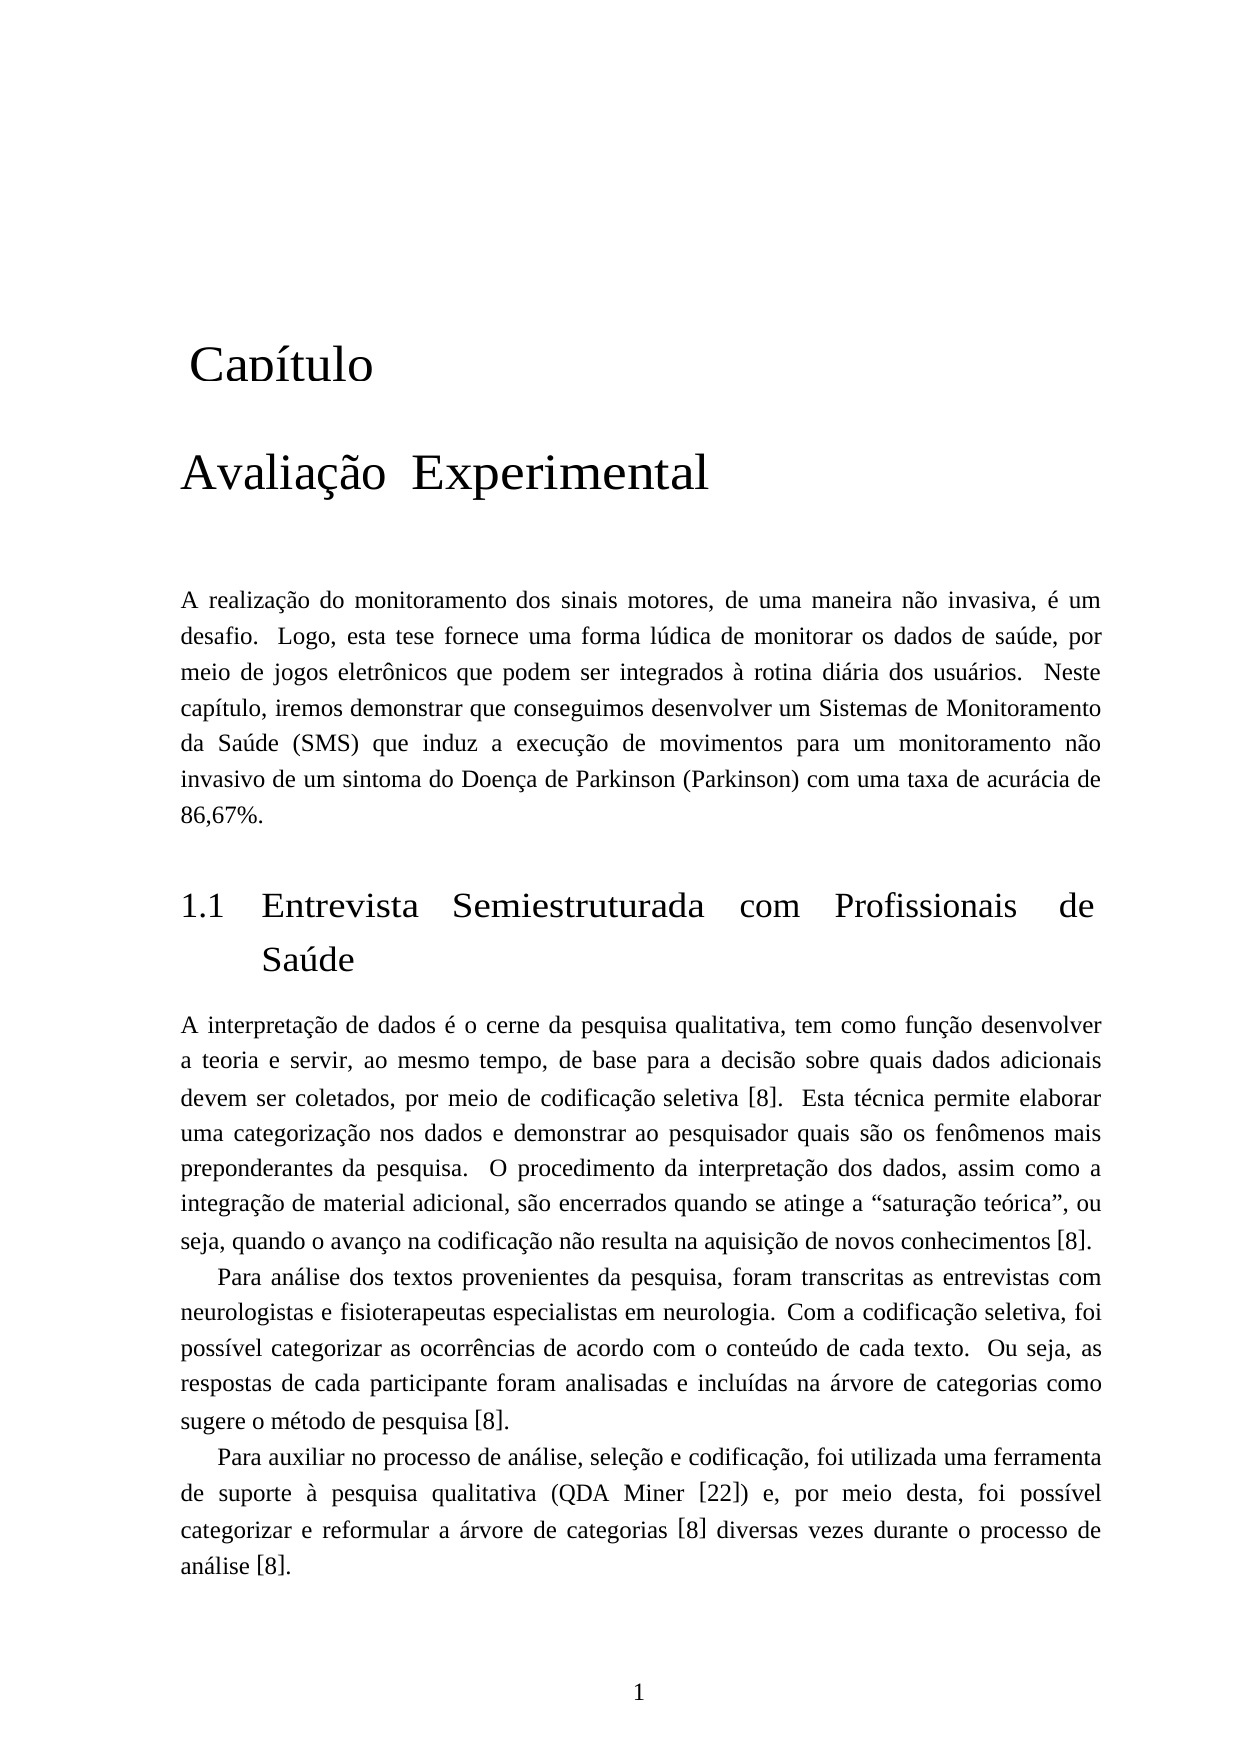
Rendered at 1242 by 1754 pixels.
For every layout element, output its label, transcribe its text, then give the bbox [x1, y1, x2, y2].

text Saúde [261, 939, 1108, 979]
text Para auxiliar no processo de análise, seleção e codificação, foi utilizada uma ferramenta de suporte à pesquisa qualitativa (QDA Miner [22]) e, por meio desta, foi possível categorizar e reformular a árvore de categorias [8] diversas vezes durante o processo de análise [8]. [180, 1442, 1102, 1580]
text Avaliação Experimental [180, 446, 716, 500]
text A interpretação de dados é o cerne da pesquisa qualitativa, tem como função desenvolver a teoria e servir, ao mesmo tempo, de base para a decisão sobre quais dados adicionais devem ser coletados, por meio de codificação seletiva [8]. Esta técnica permite elaborar uma categorização nos dados e demonstrar ao pesquisador quais são os fenômenos mais preponderantes da pesquisa. O procedimento da interpretação dos dados, assim como a integração de material adicional, são encerrados quando se atinge a “saturação teórica”, ou seja, quando o avanço na codificação não resulta na aquisição de novos conhecimentos [8]. [180, 1010, 1102, 1255]
text 1.1 Entrevista Semiestruturada com Profissionais de [180, 885, 1103, 926]
text A realização do monitoramento dos sinais motores, de uma maneira não invasiva, é um desafio. Logo, esta tese fornece uma forma lúdica de monitorar os dados de saúde, por meio de jogos eletrônicos que podem ser integrados à rotina diária dos usuários. Neste capítulo, iremos demonstrar que conseguimos desenvolver um Sistemas de Monitoramento da Saúde (SMS) que induz a execução de movimentos para um monitoramento não invasivo de um sintoma do Doença de Parkinson (Parkinson) com uma taxa de acurácia de 86,67%. [180, 585, 1102, 829]
text 1 [628, 1677, 650, 1706]
text Para análise dos textos provenientes da pesquisa, foram transcritas as entrevistas com neurologistas e fisioterapeutas especialistas em neurologia. Com a codificação seletiva, foi possível categorizar as ocorrências de acordo com o conteúdo de cada texto. Ou seja, as respostas de cada participante foram analisadas e incluídas na árvore de categorias como sugere o método de pesquisa [8]. [180, 1262, 1102, 1435]
